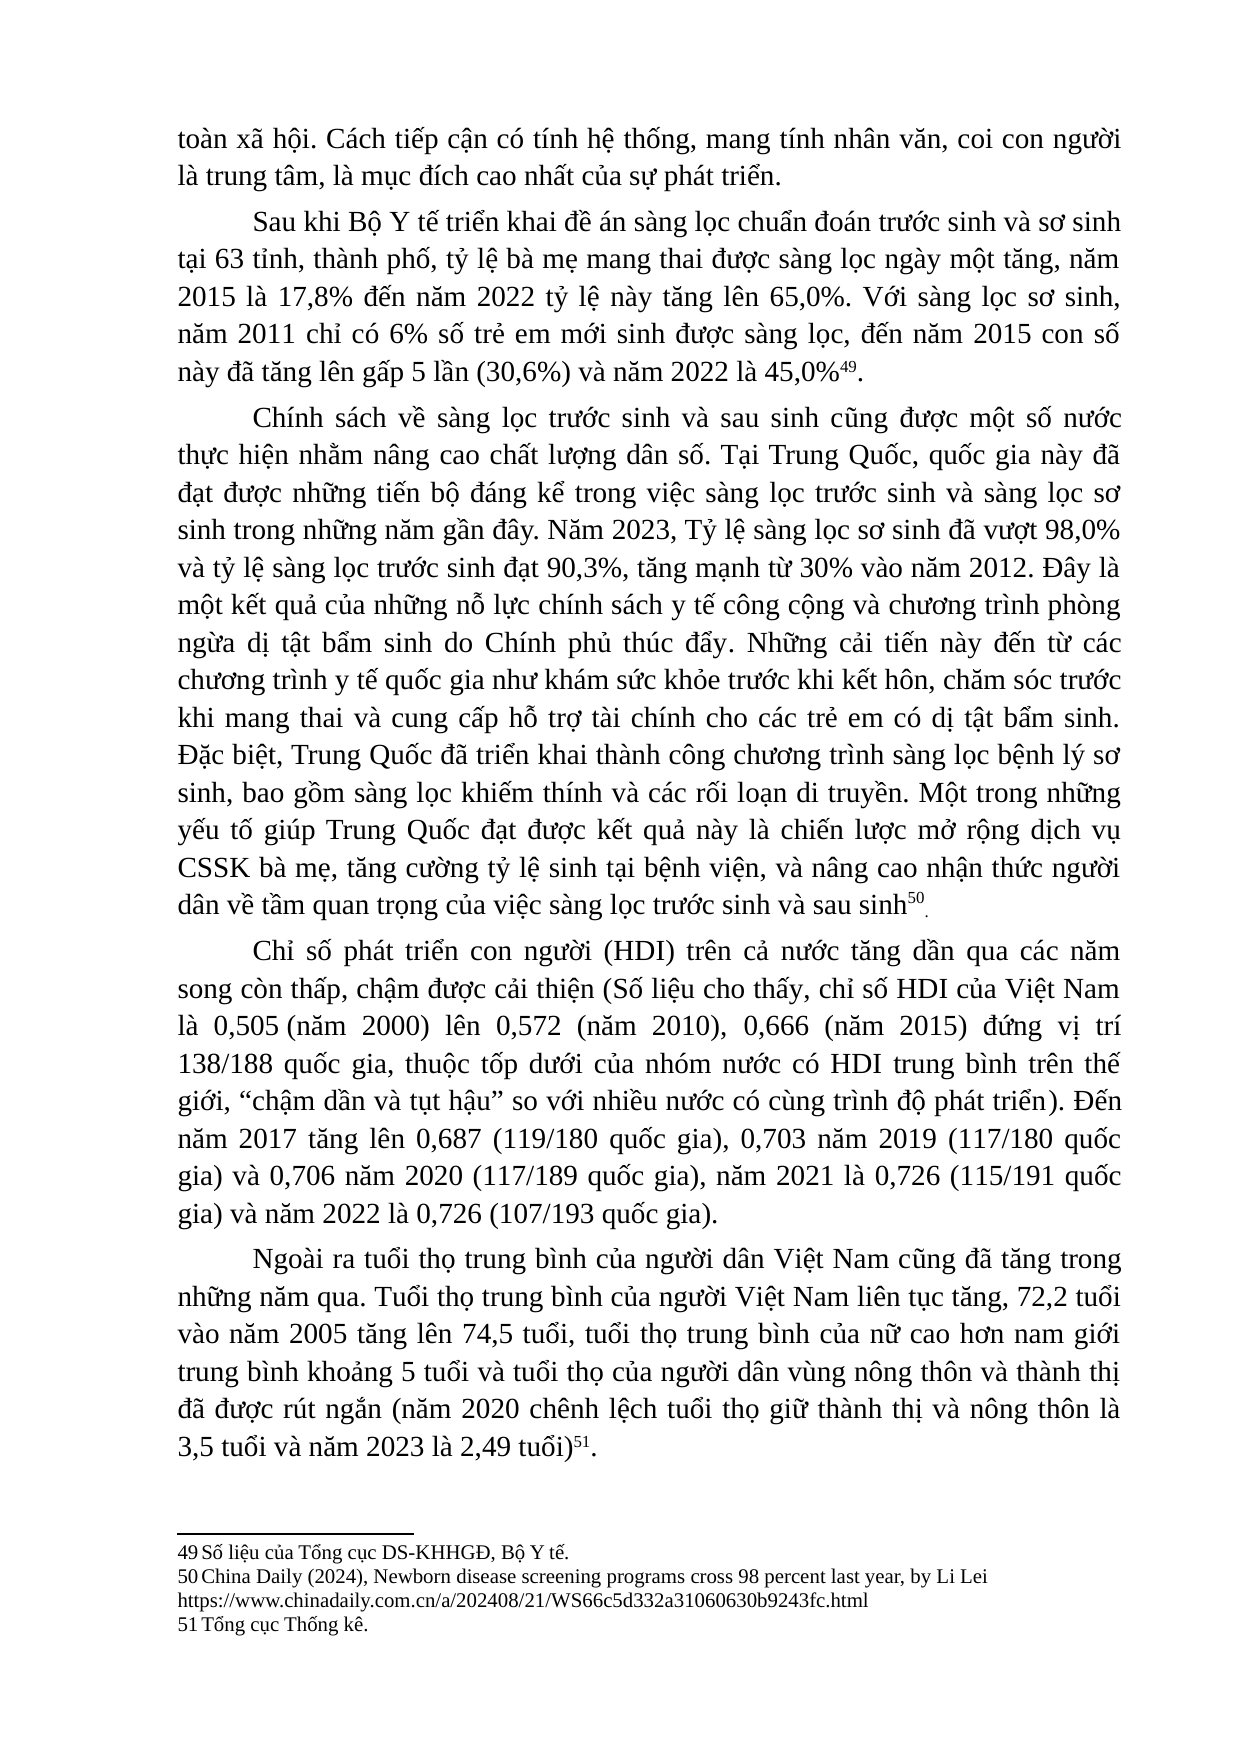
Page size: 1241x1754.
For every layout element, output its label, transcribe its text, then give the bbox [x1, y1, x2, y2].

text Chỉ số phát triển con người (HDI) trên cả nước tăng dần qua các năm song còn thấp, chậm được cải thiện (Số liệu cho thấy, chỉ số HDI của Việt Nam là 0,505 (năm 2000) lên 0,572 (năm 2010), 0,666 (năm 2015) đứng vị trí 138/188 quốc gia, thuộc tốp dưới của nhóm nước có HDI trung bình trên thế giới, “chậm dần và tụt hậu” so với nhiều nước có cùng trình độ phát triển). Đến năm 2017 tăng lên 0,687 (119/180 quốc gia), 0,703 năm 2019 (117/180 quốc gia) và 0,706 năm 2020 (117/189 quốc gia), năm 2021 là 0,726 (115/191 quốc gia) và năm 2022 là 0,726 (107/193 quốc gia). [177, 931, 1122, 1231]
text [177, 118, 1122, 193]
text Sau khi Bộ Y tế triển khai đề án sàng lọc chuẩn đoán trước sinh và sơ sinh tại 63 tỉnh, thành phố, tỷ lệ bà mẹ mang thai được sàng lọc ngày một tăng, năm 2015 là 17,8% đến năm 2022 tỷ lệ này tăng lên 65,0%. Với sàng lọc sơ sinh, năm 2011 chỉ có 6% số trẻ em mới sinh được sàng lọc, đến năm 2015 con số này đã tăng lên gấp 5 lần (30,6%) và năm 2022 là 45,0%. [177, 201, 1122, 389]
text Ngoài ra tuổi thọ trung bình của người dân Việt Nam cũng đã tăng trong những năm qua. Tuổi thọ trung bình của người Việt Nam liên tục tăng, 72,2 tuổi vào năm 2005 tăng lên 74,5 tuổi, tuổi thọ trung bình của nữ cao hơn nam giới trung bình khoảng 5 tuổi và tuổi thọ của người dân vùng nông thôn và thành thị đã được rút ngắn (năm 2020 chênh lệch tuổi thọ giữ thành thị và nông thôn là 3,5 tuổi và năm 2023 là 2,49 tuổi). [177, 1239, 1122, 1464]
text Chính sách về sàng lọc trước sinh và sau sinh cũng được một số nước thực hiện nhằm nâng cao chất lượng dân số. Tại Trung Quốc, quốc gia này đã đạt được những tiến bộ đáng kể trong việc sàng lọc trước sinh và sàng lọc sơ sinh trong những năm gần đây. Năm 2023, Tỷ lệ sàng lọc sơ sinh đã vượt 98,0% và tỷ lệ sàng lọc trước sinh đạt 90,3%, tăng mạnh từ 30% vào năm 2012. Đây là một kết quả của những nỗ lực chính sách y tế công cộng và chương trình phòng ngừa dị tật bẩm sinh do Chính phủ thúc đẩy​. Những cải tiến này đến từ các chương trình y tế quốc gia như khám sức khỏe trước khi kết hôn, chăm sóc trước khi mang thai và cung cấp hỗ trợ tài chính cho các trẻ em có dị tật bẩm sinh. Đặc biệt, Trung Quốc đã triển khai thành công chương trình sàng lọc bệnh lý sơ sinh, bao gồm sàng lọc khiếm thính và các rối loạn di truyền. Một trong những yếu tố giúp Trung Quốc đạt được kết quả này là chiến lược mở rộng dịch vụ CSSK bà mẹ, tăng cường tỷ lệ sinh tại bệnh viện, và nâng cao nhận thức người dân về tầm quan trọng của việc sàng lọc trước sinh và sau sinh​. [177, 397, 1122, 922]
